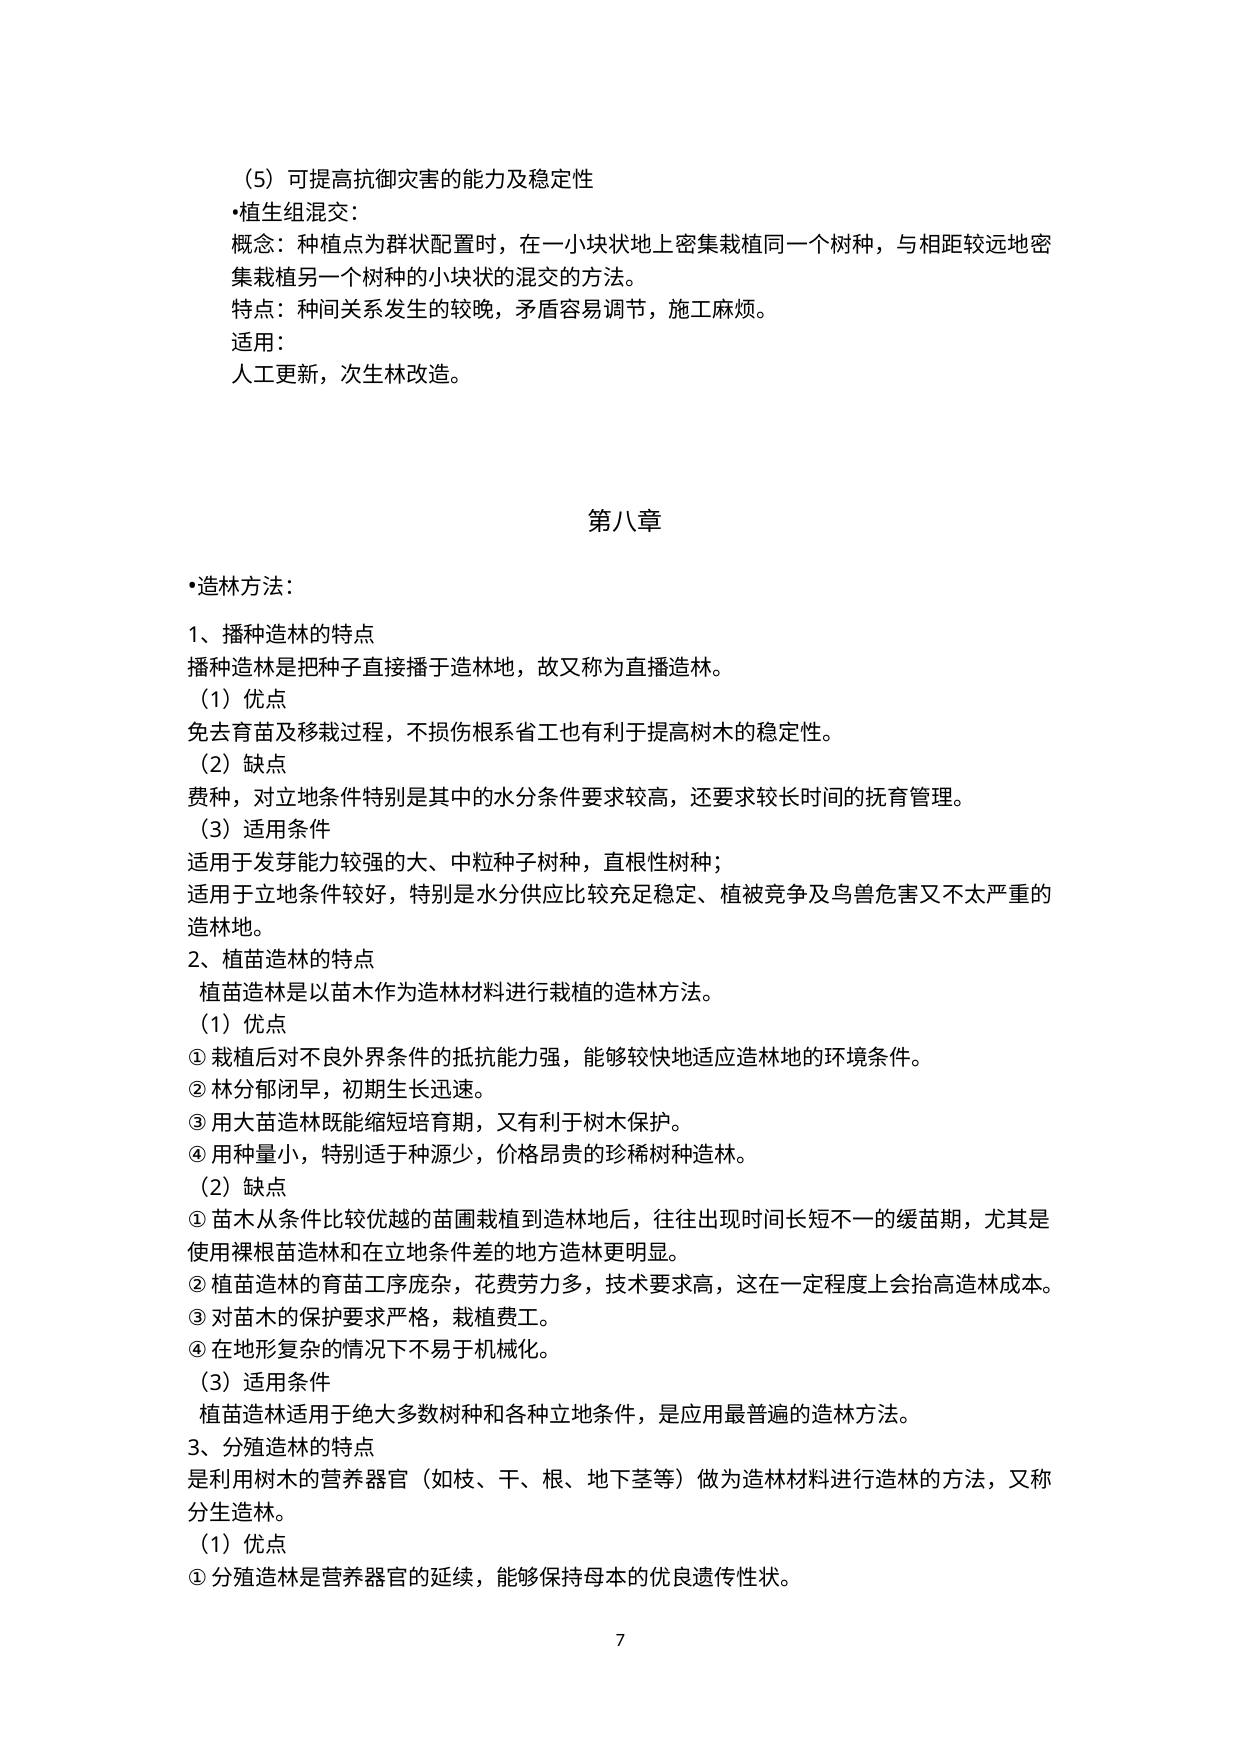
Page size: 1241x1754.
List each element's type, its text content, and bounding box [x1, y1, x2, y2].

text 播种造林是把种子直接播于造林地，故又称为直播造林。 [187, 649, 1053, 682]
text （2）缺点 [187, 747, 1053, 779]
text 1、播种造林的特点 [187, 617, 1053, 649]
text ①栽植后对不良外界条件的抵抗能力强，能够较快地适应造林地的环境条件。 [187, 1039, 1053, 1072]
text ①分殖造林是营养器官的延续，能够保持母本的优良遗传性状。 [187, 1559, 1053, 1592]
text （1）优点 [187, 1007, 1053, 1039]
text 第八章 [187, 487, 1053, 552]
text （5）可提高抗御灾害的能力及稳定性 [187, 162, 1053, 194]
text （3）适用条件 [187, 812, 1053, 844]
text •造林方法： [187, 552, 1053, 617]
text （1）优点 [187, 682, 1053, 714]
text （2）缺点 [187, 1169, 1053, 1202]
text •植生组混交： [187, 194, 1053, 227]
text ④用种量小，特别适于种源少，价格昂贵的珍稀树种造林。 [187, 1137, 1053, 1169]
text 适用： [187, 324, 1053, 357]
text 特点：种间关系发生的较晚，矛盾容易调节，施工麻烦。 [187, 292, 1053, 324]
text 2、植苗造林的特点 [187, 942, 1053, 974]
text 植苗造林是以苗木作为造林材料进行栽植的造林方法。 [187, 974, 1053, 1007]
text 植苗造林适用于绝大多数树种和各种立地条件，是应用最普遍的造林方法。 [187, 1397, 1053, 1429]
text ②林分郁闭早，初期生长迅速。 [187, 1072, 1053, 1104]
text （1）优点 [187, 1527, 1053, 1559]
text ②植苗造林的育苗工序庞杂，花费劳力多，技术要求高，这在一定程度上会抬高造林成本。 [187, 1267, 1053, 1299]
text ④在地形复杂的情况下不易于机械化。 [187, 1332, 1053, 1364]
text （3）适用条件 [187, 1364, 1053, 1397]
text 是利用树木的营养器官（如枝、干、根、地下茎等）做为造林材料进行造林的方法，又称分生造林。 [187, 1462, 1053, 1527]
text 费种，对立地条件特别是其中的水分条件要求较高，还要求较长时间的抚育管理。 [187, 779, 1053, 812]
text 适用于立地条件较好，特别是水分供应比较充足稳定、植被竞争及鸟兽危害又不太严重的造林地。 [187, 877, 1053, 942]
text 适用于发芽能力较强的大、中粒种子树种，直根性树种； [187, 844, 1053, 877]
text ③用大苗造林既能缩短培育期，又有利于树木保护。 [187, 1104, 1053, 1137]
text ③对苗木的保护要求严格，栽植费工。 [187, 1299, 1053, 1332]
text 人工更新，次生林改造。 [187, 357, 1053, 389]
text 概念：种植点为群状配置时，在一小块状地上密集栽植同一个树种，与相距较远地密集栽植另一个树种的小块状的混交的方法。 [231, 227, 1053, 292]
text 3、分殖造林的特点 [187, 1429, 1053, 1462]
text ①苗木从条件比较优越的苗圃栽植到造林地后，往往出现时间长短不一的缓苗期，尤其是使用裸根苗造林和在立地条件差的地方造林更明显。 [187, 1202, 1053, 1267]
text 免去育苗及移栽过程，不损伤根系省工也有利于提高树木的稳定性。 [187, 714, 1053, 747]
